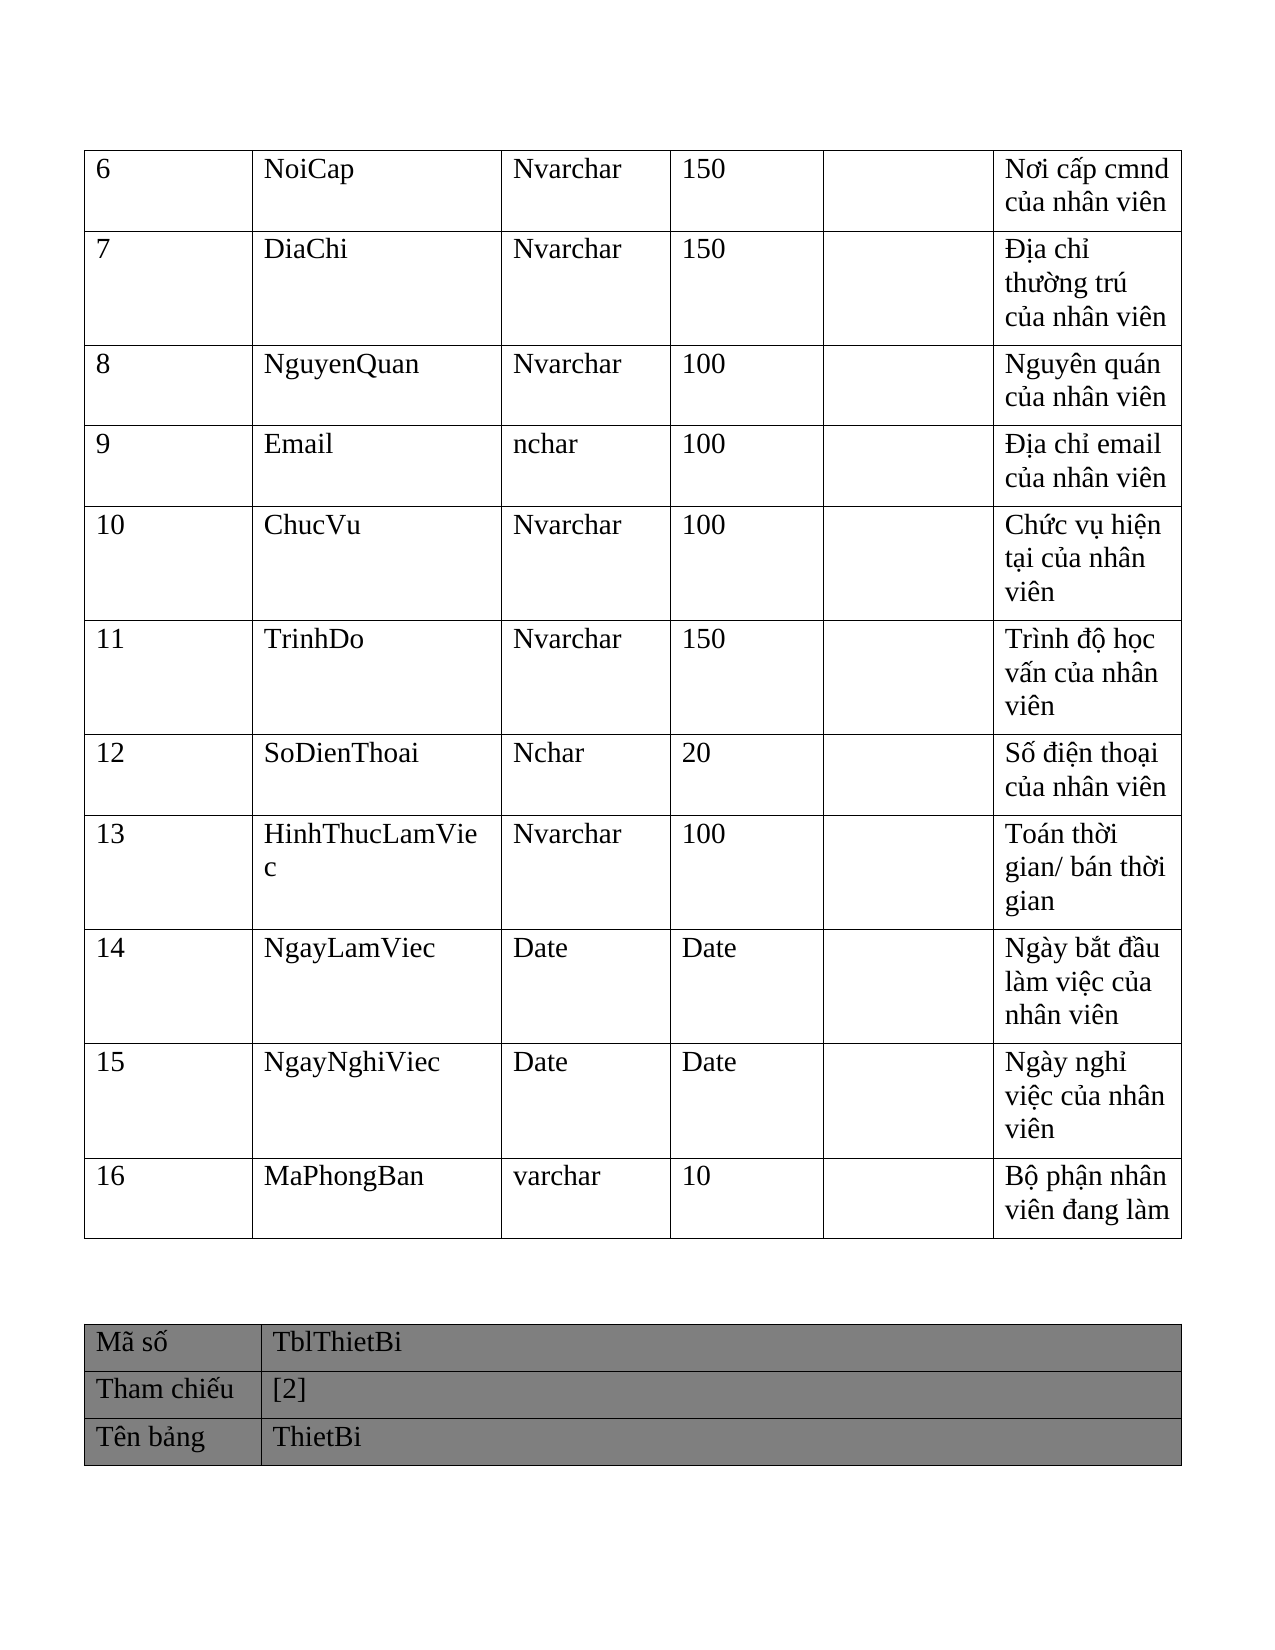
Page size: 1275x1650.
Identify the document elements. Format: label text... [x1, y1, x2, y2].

table_cell Date [502, 930, 670, 1043]
table_cell NgayLamViec [253, 930, 501, 1043]
table_cell [2] [262, 1372, 1181, 1418]
table_header Mã số [85, 1325, 261, 1371]
table_cell Nvarchar [502, 346, 670, 425]
table_cell Địa chỉ thường trú của nhân viên [994, 232, 1181, 345]
table_cell [824, 426, 993, 506]
table_cell Tên bảng [85, 1419, 261, 1465]
table_cell [824, 735, 993, 815]
table_cell 10 [671, 1159, 823, 1238]
table_cell [824, 930, 993, 1043]
table_cell Nchar [502, 735, 670, 815]
table_cell 9 [85, 426, 252, 506]
table_cell NoiCap [253, 151, 501, 231]
table_cell Nvarchar [502, 232, 670, 345]
table_cell Nvarchar [502, 816, 670, 929]
table_cell [824, 232, 993, 345]
table_cell Nguyên quán của nhân viên [994, 346, 1181, 425]
table_cell 100 [671, 816, 823, 929]
table_cell HinhThucLamViec [253, 816, 501, 929]
table_cell ThietBi [262, 1419, 1181, 1465]
table_cell [824, 621, 993, 734]
table_cell 10 [85, 507, 252, 620]
table_cell 150 [671, 151, 823, 231]
table_cell Nơi cấp cmnd của nhân viên [994, 151, 1181, 231]
table_cell Toán thời gian/ bán thời gian [994, 816, 1181, 929]
table_cell nchar [502, 426, 670, 506]
table_cell ChucVu [253, 507, 501, 620]
table_cell Bộ phận nhân viên đang làm [994, 1159, 1181, 1238]
table_cell Date [671, 1044, 823, 1157]
table_header TblThietBi [262, 1325, 1181, 1371]
table_cell 14 [85, 930, 252, 1043]
table_cell Số điện thoại của nhân viên [994, 735, 1181, 815]
table_cell [824, 816, 993, 929]
table_cell Địa chỉ email của nhân viên [994, 426, 1181, 506]
table_cell Nvarchar [502, 507, 670, 620]
table_cell 20 [671, 735, 823, 815]
table_cell Ngày nghỉ việc của nhân viên [994, 1044, 1181, 1157]
table_cell [824, 346, 993, 425]
table_cell NgayNghiViec [253, 1044, 501, 1157]
table_cell 100 [671, 346, 823, 425]
table_cell 150 [671, 232, 823, 345]
table_cell DiaChi [253, 232, 501, 345]
table_cell [824, 1044, 993, 1157]
table_cell NguyenQuan [253, 346, 501, 425]
table_cell Email [253, 426, 501, 506]
table_cell MaPhongBan [253, 1159, 501, 1238]
table_cell 8 [85, 346, 252, 425]
table_cell 13 [85, 816, 252, 929]
table_cell 16 [85, 1159, 252, 1238]
table_cell [824, 1159, 993, 1238]
table_cell SoDienThoai [253, 735, 501, 815]
table_cell varchar [502, 1159, 670, 1238]
table_cell Chức vụ hiện tại của nhân viên [994, 507, 1181, 620]
table_cell 150 [671, 621, 823, 734]
table_cell Trình độ học vấn của nhân viên [994, 621, 1181, 734]
table_cell [824, 151, 993, 231]
table_cell Date [671, 930, 823, 1043]
table_cell Nvarchar [502, 621, 670, 734]
table_cell 15 [85, 1044, 252, 1157]
table_cell 100 [671, 426, 823, 506]
table_cell TrinhDo [253, 621, 501, 734]
table_cell Tham chiếu [85, 1372, 261, 1418]
table_cell Ngày bắt đầu làm việc của nhân viên [994, 930, 1181, 1043]
table_cell 12 [85, 735, 252, 815]
table_cell 100 [671, 507, 823, 620]
table_cell [824, 507, 993, 620]
table_cell Nvarchar [502, 151, 670, 231]
table_cell 7 [85, 232, 252, 345]
table_cell 6 [85, 151, 252, 231]
table_cell 11 [85, 621, 252, 734]
table_cell Date [502, 1044, 670, 1157]
